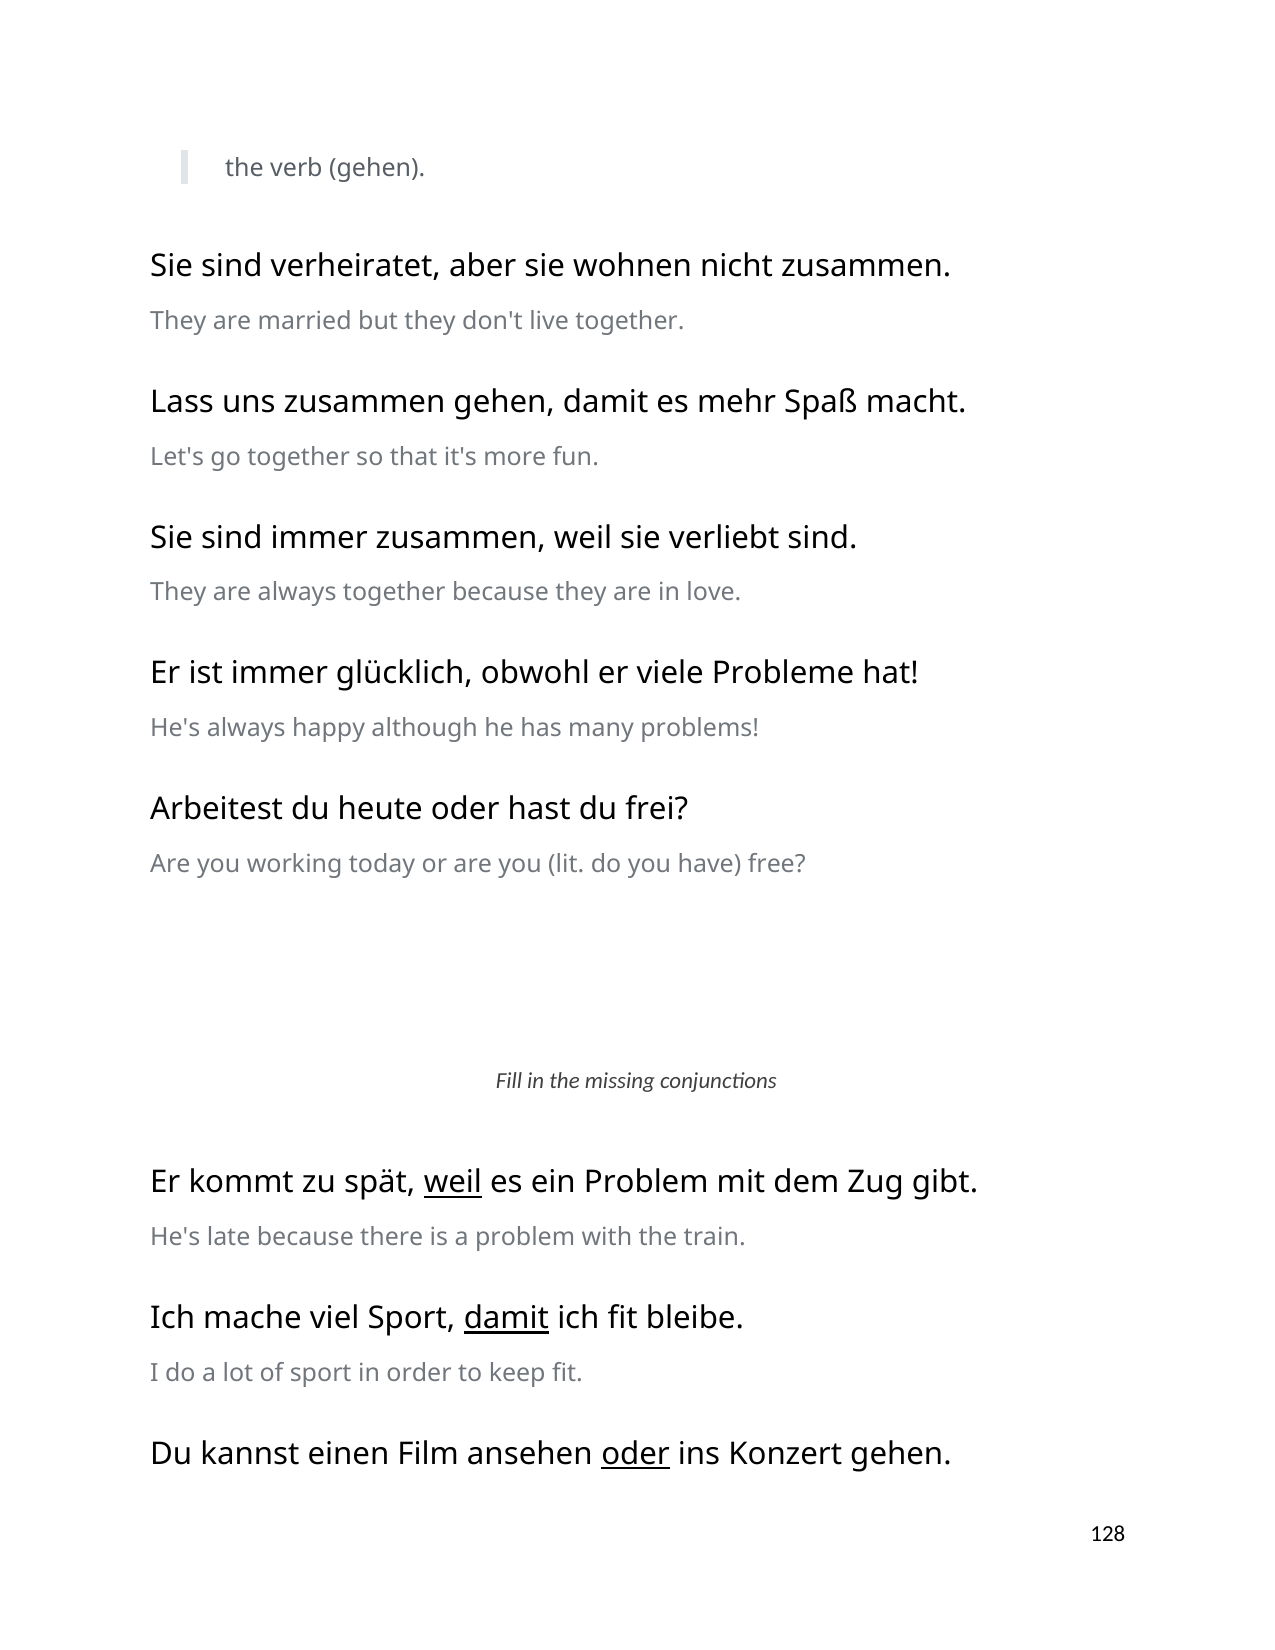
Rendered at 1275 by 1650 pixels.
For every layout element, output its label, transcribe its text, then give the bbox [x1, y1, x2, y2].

text Sie sind verheiratet, aber sie wohnen nicht zusammen. [150, 243, 1125, 286]
text Lass uns zusammen gehen, damit es mehr Spaß macht. [150, 379, 1125, 422]
text Ich mache viel Sport, damit ich fit bleibe. [150, 1295, 1125, 1338]
text They are always together because they are in love. [150, 574, 1125, 608]
text Er kommt zu spät, weil es ein Problem mit dem Zug gibt. [150, 1159, 1125, 1202]
text Du kannst einen Film ansehen oder ins Konzert gehen. [150, 1431, 1125, 1473]
text Are you working today or are you (lit. do you have) free? [150, 846, 1125, 879]
text I do a lot of sport in order to keep fit. [150, 1354, 1125, 1388]
text Sie sind immer zusammen, weil sie verliebt sind. [150, 515, 1125, 557]
text Er ist immer glücklich, obwohl er viele Probleme hat! [150, 651, 1125, 693]
text Arbeitest du heute oder hast du frei? [150, 786, 1125, 829]
text Fill in the missing conjunctions [240, 1066, 1035, 1094]
text He's always happy although he has many problems! [150, 710, 1125, 744]
text He's late because there is a problem with the train. [150, 1219, 1125, 1253]
text Let's go together so that it's more fun. [150, 438, 1125, 472]
text They are married but they don't live together. [150, 303, 1125, 337]
